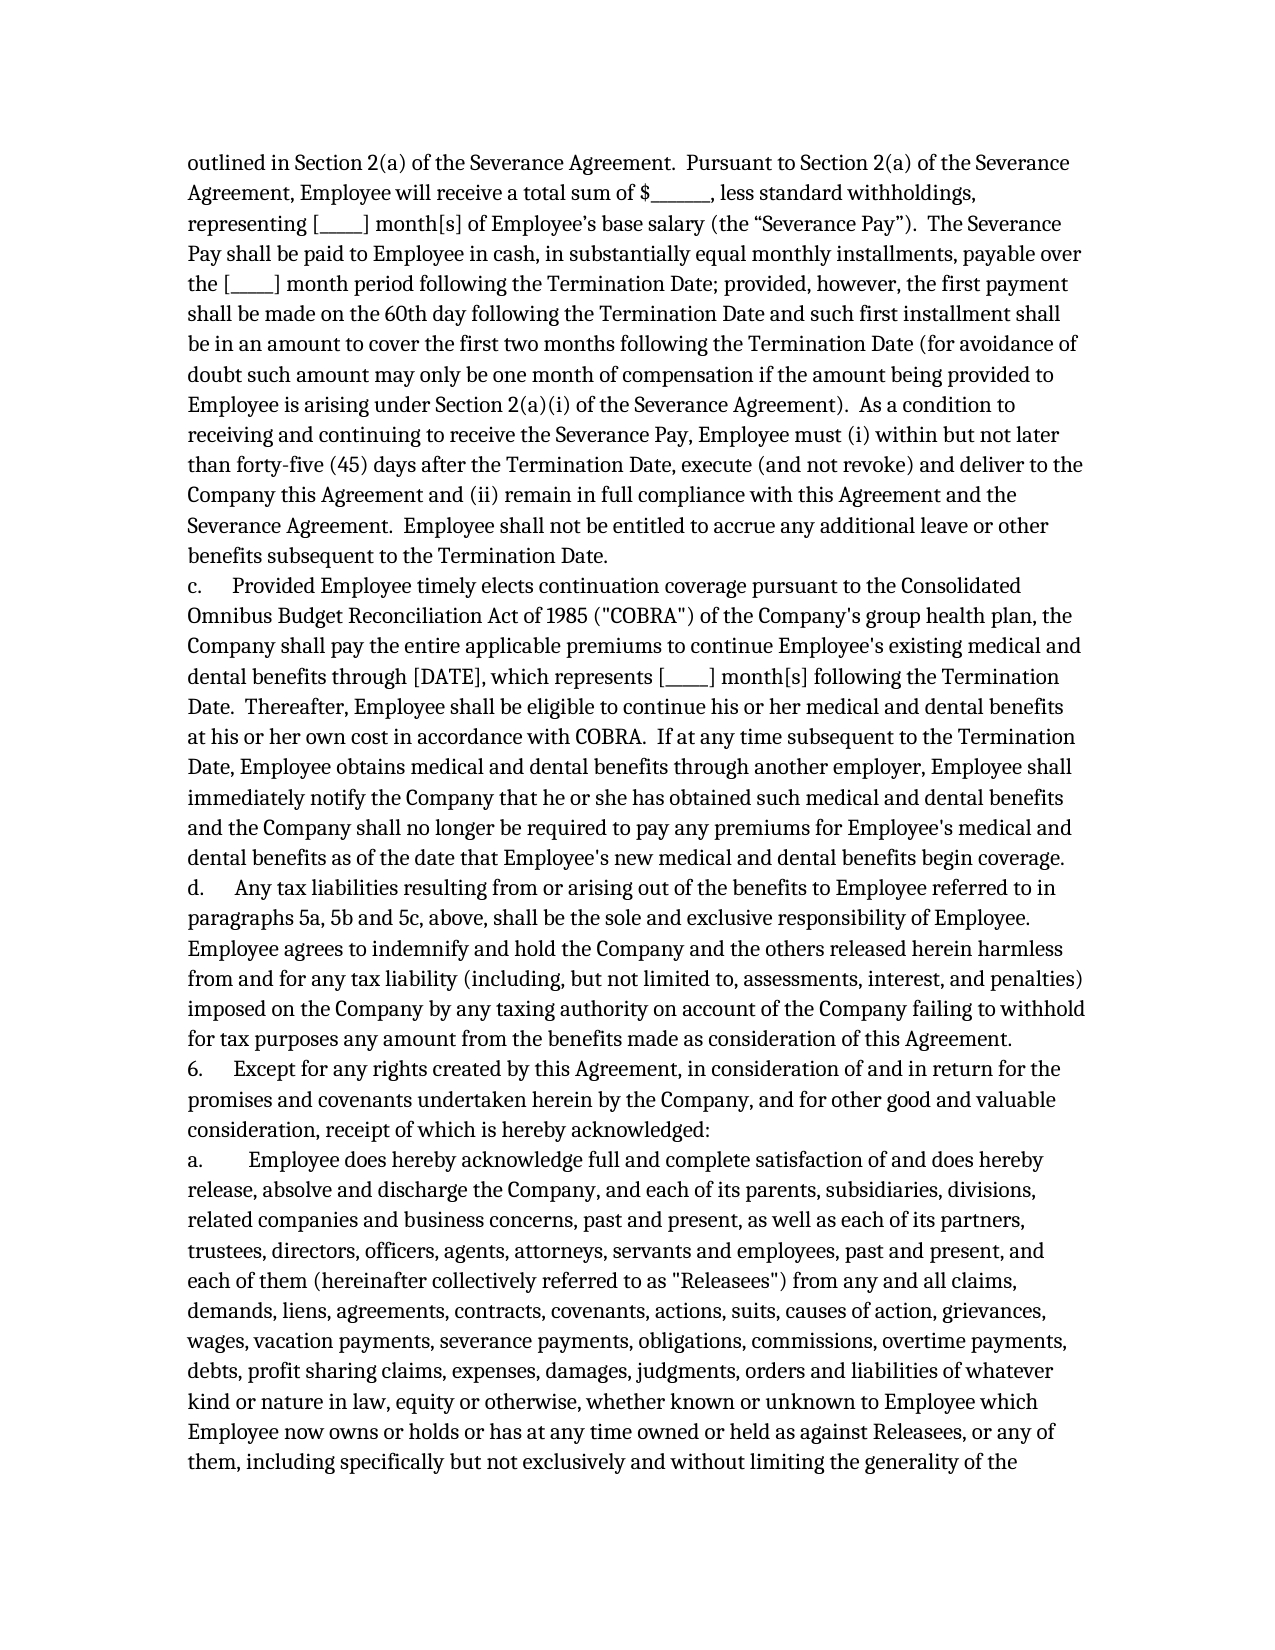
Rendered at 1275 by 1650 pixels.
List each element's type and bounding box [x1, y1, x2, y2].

text [187, 150, 1087, 1475]
